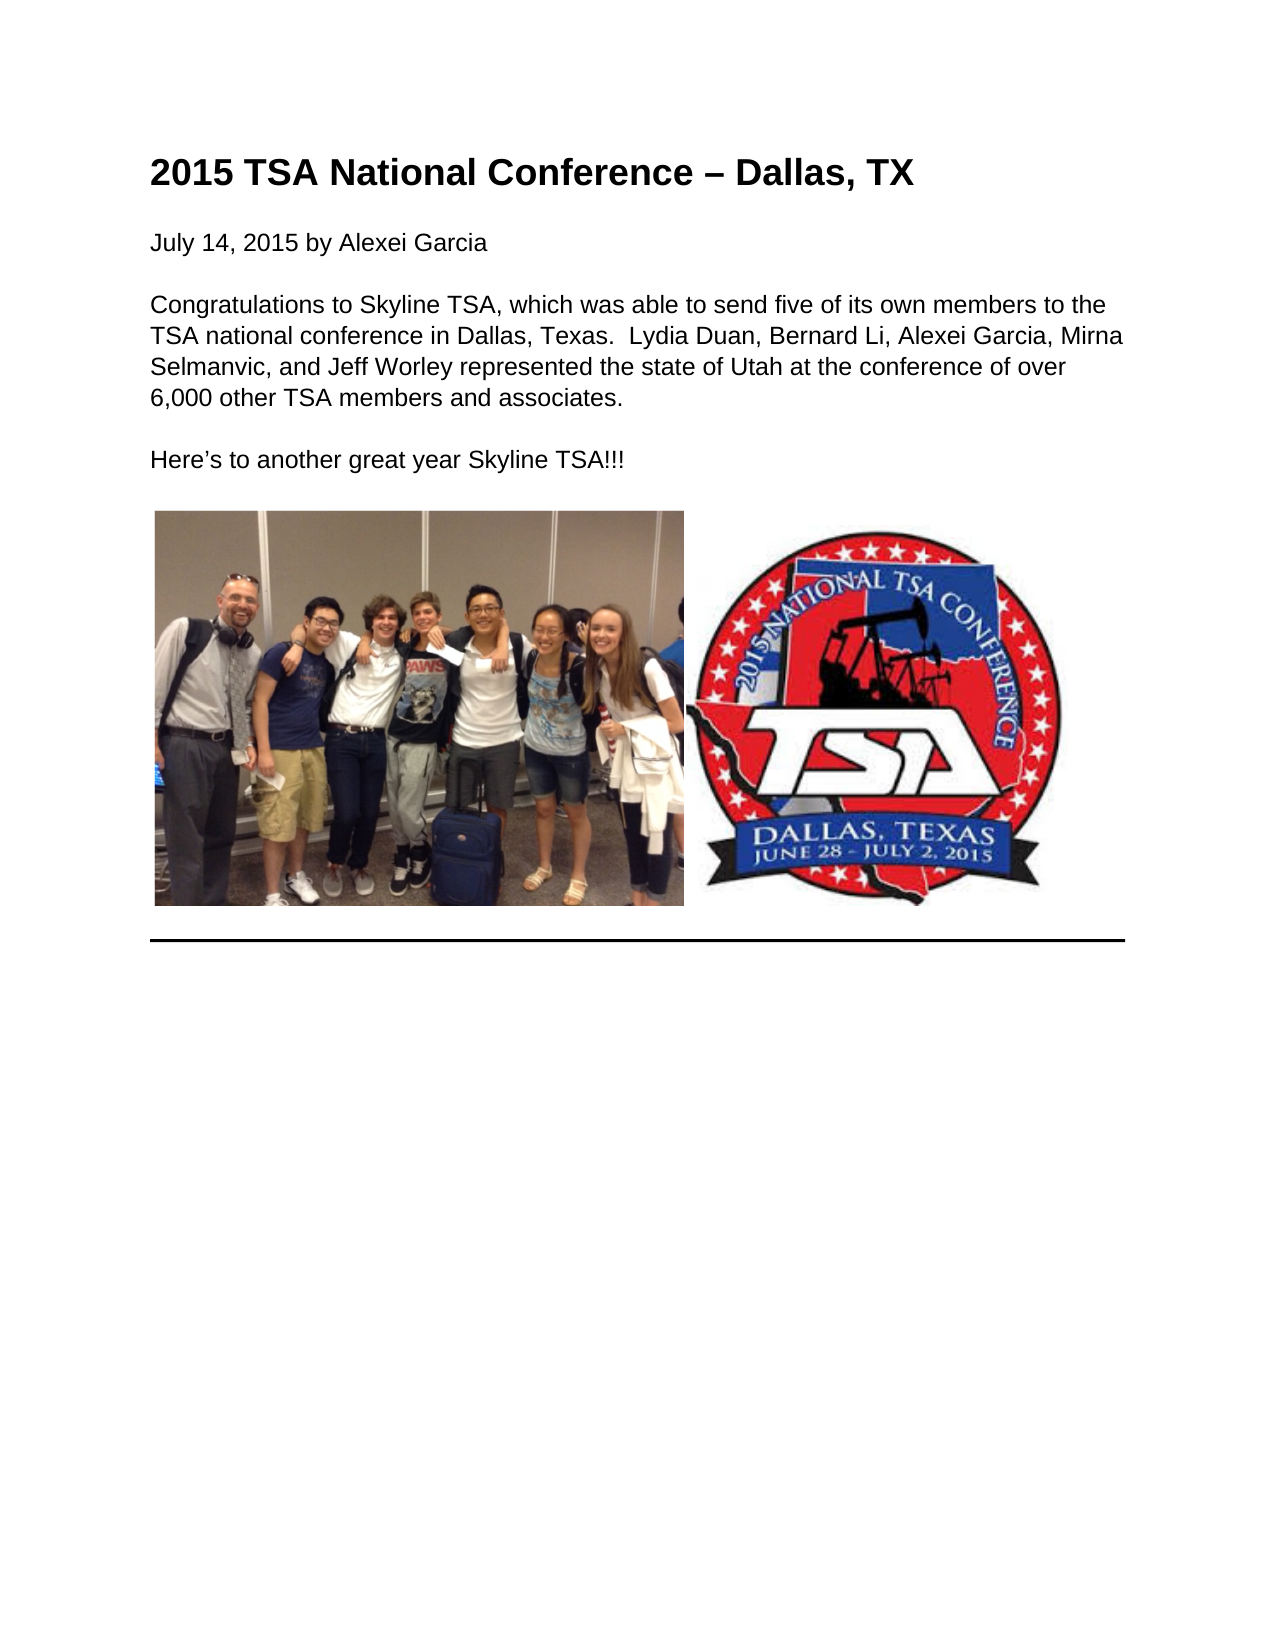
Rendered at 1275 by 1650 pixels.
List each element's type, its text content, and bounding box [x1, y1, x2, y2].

picture [155, 511, 684, 906]
text Congratulations to Skyline TSA, which was able to send five of its own members to the TSA national conference in Dallas, Texas. Lydia Duan, Bernard Li, Alexei Garcia, Mirna Selmanvic, and Jeff Worley represented the state of Utah at the conference of over 6,000 other TSA members and associates. [150, 290, 1125, 412]
text Here’s to another great year Skyline TSA!!! [150, 445, 1125, 474]
text 2015 TSA National Conference – Dallas, TX [150, 150, 1125, 193]
text July 14, 2015 by Alexei Garcia [150, 228, 1125, 256]
